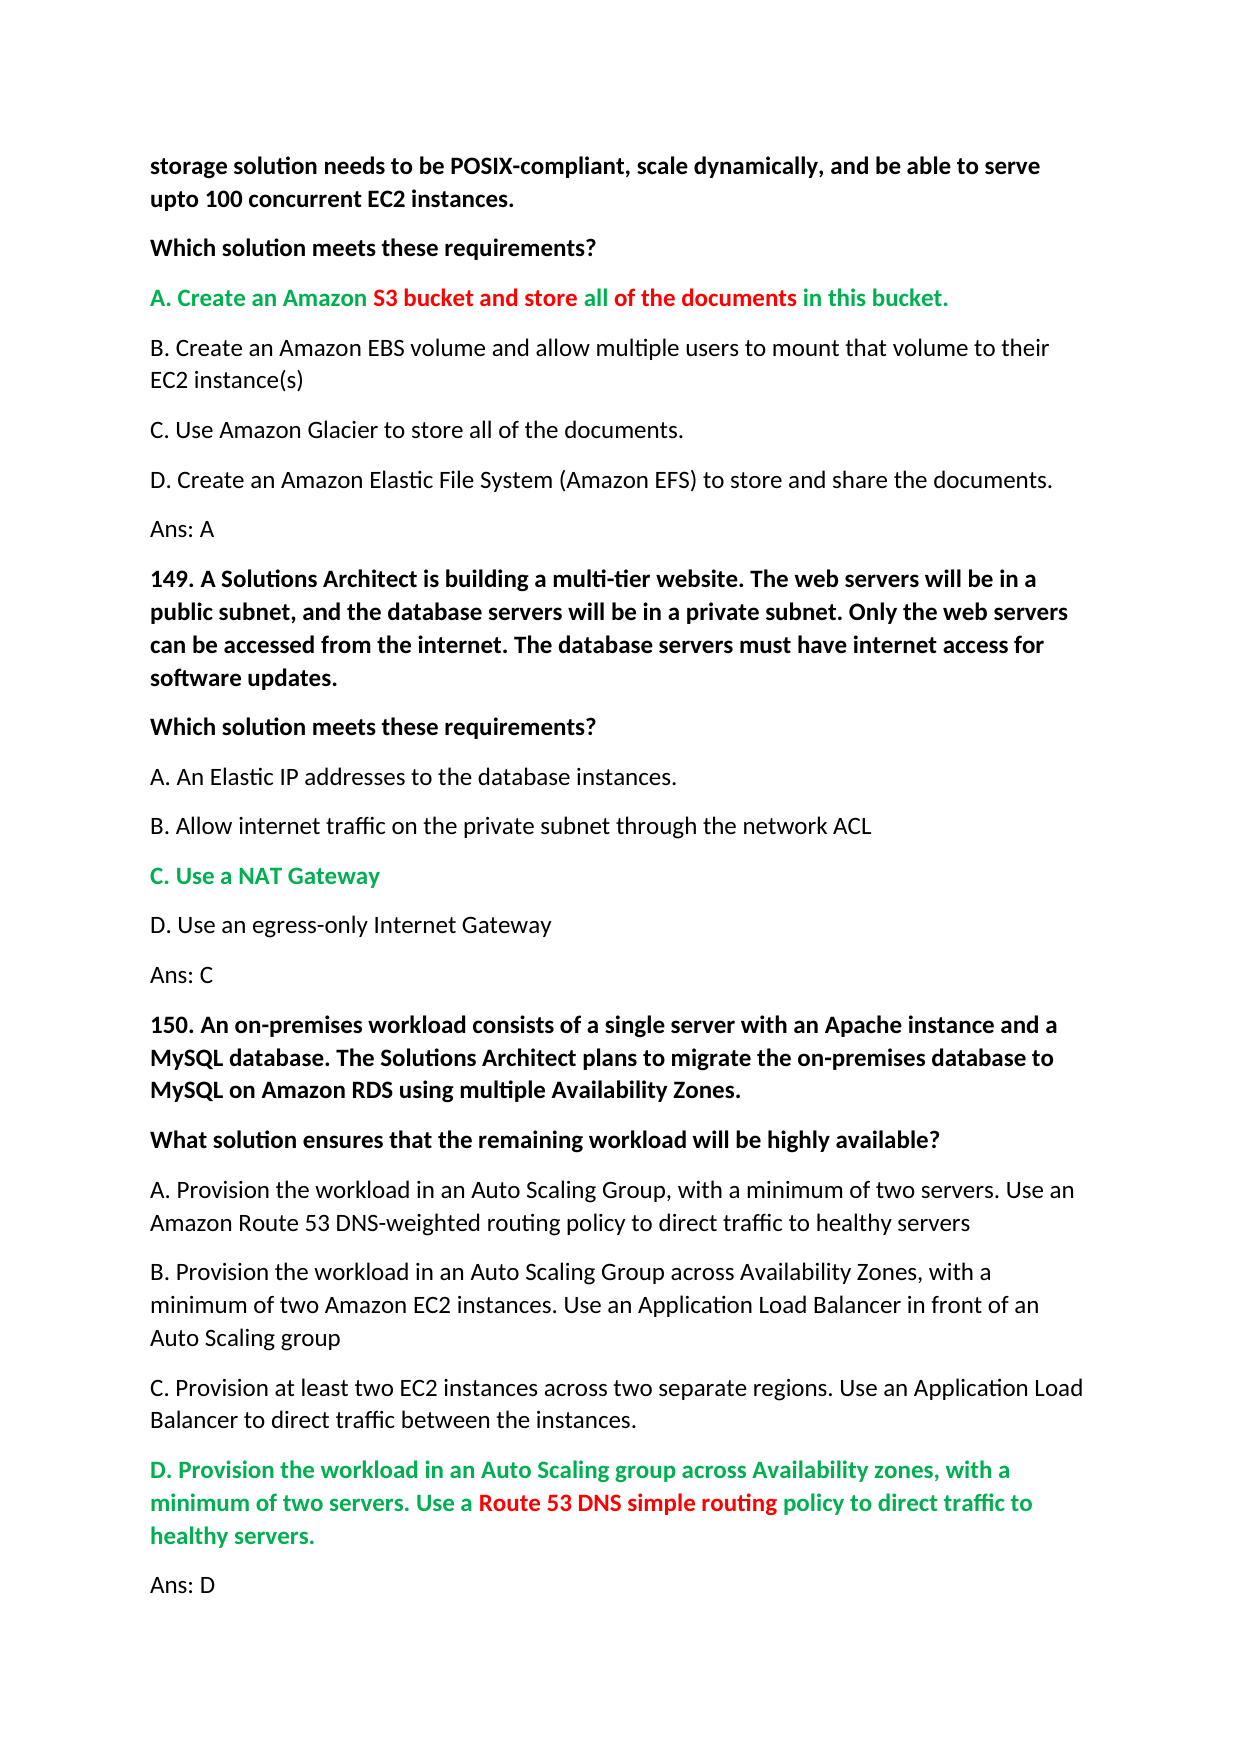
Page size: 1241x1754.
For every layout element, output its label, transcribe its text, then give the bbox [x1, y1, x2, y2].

text Ans: C [150, 959, 1090, 990]
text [150, 150, 1090, 213]
text C. Use Amazon Glacier to store all of the documents. [150, 414, 1090, 445]
text 150. An on-premises workload consists of a single server with an Apache instance and a MySQL database. The Solutions Architect plans to migrate the on-premises database to MySQL on Amazon RDS using multiple Availability Zones. [150, 1009, 1090, 1105]
text B. Create an Amazon EBS volume and allow multiple users to mount that volume to their EC2 instance(s) [150, 332, 1090, 395]
text Ans: D [150, 1569, 1090, 1600]
text D. Use an egress-only Internet Gateway [150, 909, 1090, 940]
text Which solution meets these requirements? [150, 711, 1090, 742]
text D. Provision the workload in an Auto Scaling group across Availability zones, with a minimum of two servers. Use a Route 53 DNS simple routing policy to direct traffic to healthy servers. [150, 1454, 1090, 1551]
text A. An Elastic IP addresses to the database instances. [150, 761, 1090, 791]
text B. Allow internet traffic on the private subnet through the network ACL [150, 810, 1090, 841]
text A. Create an Amazon S3 bucket and store all of the documents in this bucket. [150, 282, 1090, 313]
text Which solution meets these requirements? [150, 232, 1090, 263]
text D. Create an Amazon Elastic File System (Amazon EFS) to store and share the documents. [150, 464, 1090, 494]
text C. Provision at least two EC2 instances across two separate regions. Use an Application Load Balancer to direct traffic between the instances. [150, 1372, 1090, 1435]
text 149. A Solutions Architect is building a multi-tier website. The web servers will be in a public subnet, and the database servers will be in a private subnet. Only the web servers can be accessed from the internet. The database servers must have internet access for software updates. [150, 563, 1090, 692]
text What solution ensures that the remaining workload will be highly available? [150, 1124, 1090, 1155]
text C. Use a NAT Gateway [150, 860, 1090, 891]
text Ans: A [150, 513, 1090, 544]
text B. Provision the workload in an Auto Scaling Group across Availability Zones, with a minimum of two Amazon EC2 instances. Use an Application Load Balancer in front of an Auto Scaling group [150, 1256, 1090, 1353]
text A. Provision the workload in an Auto Scaling Group, with a minimum of two servers. Use an Amazon Route 53 DNS-weighted routing policy to direct traffic to healthy servers [150, 1174, 1090, 1237]
